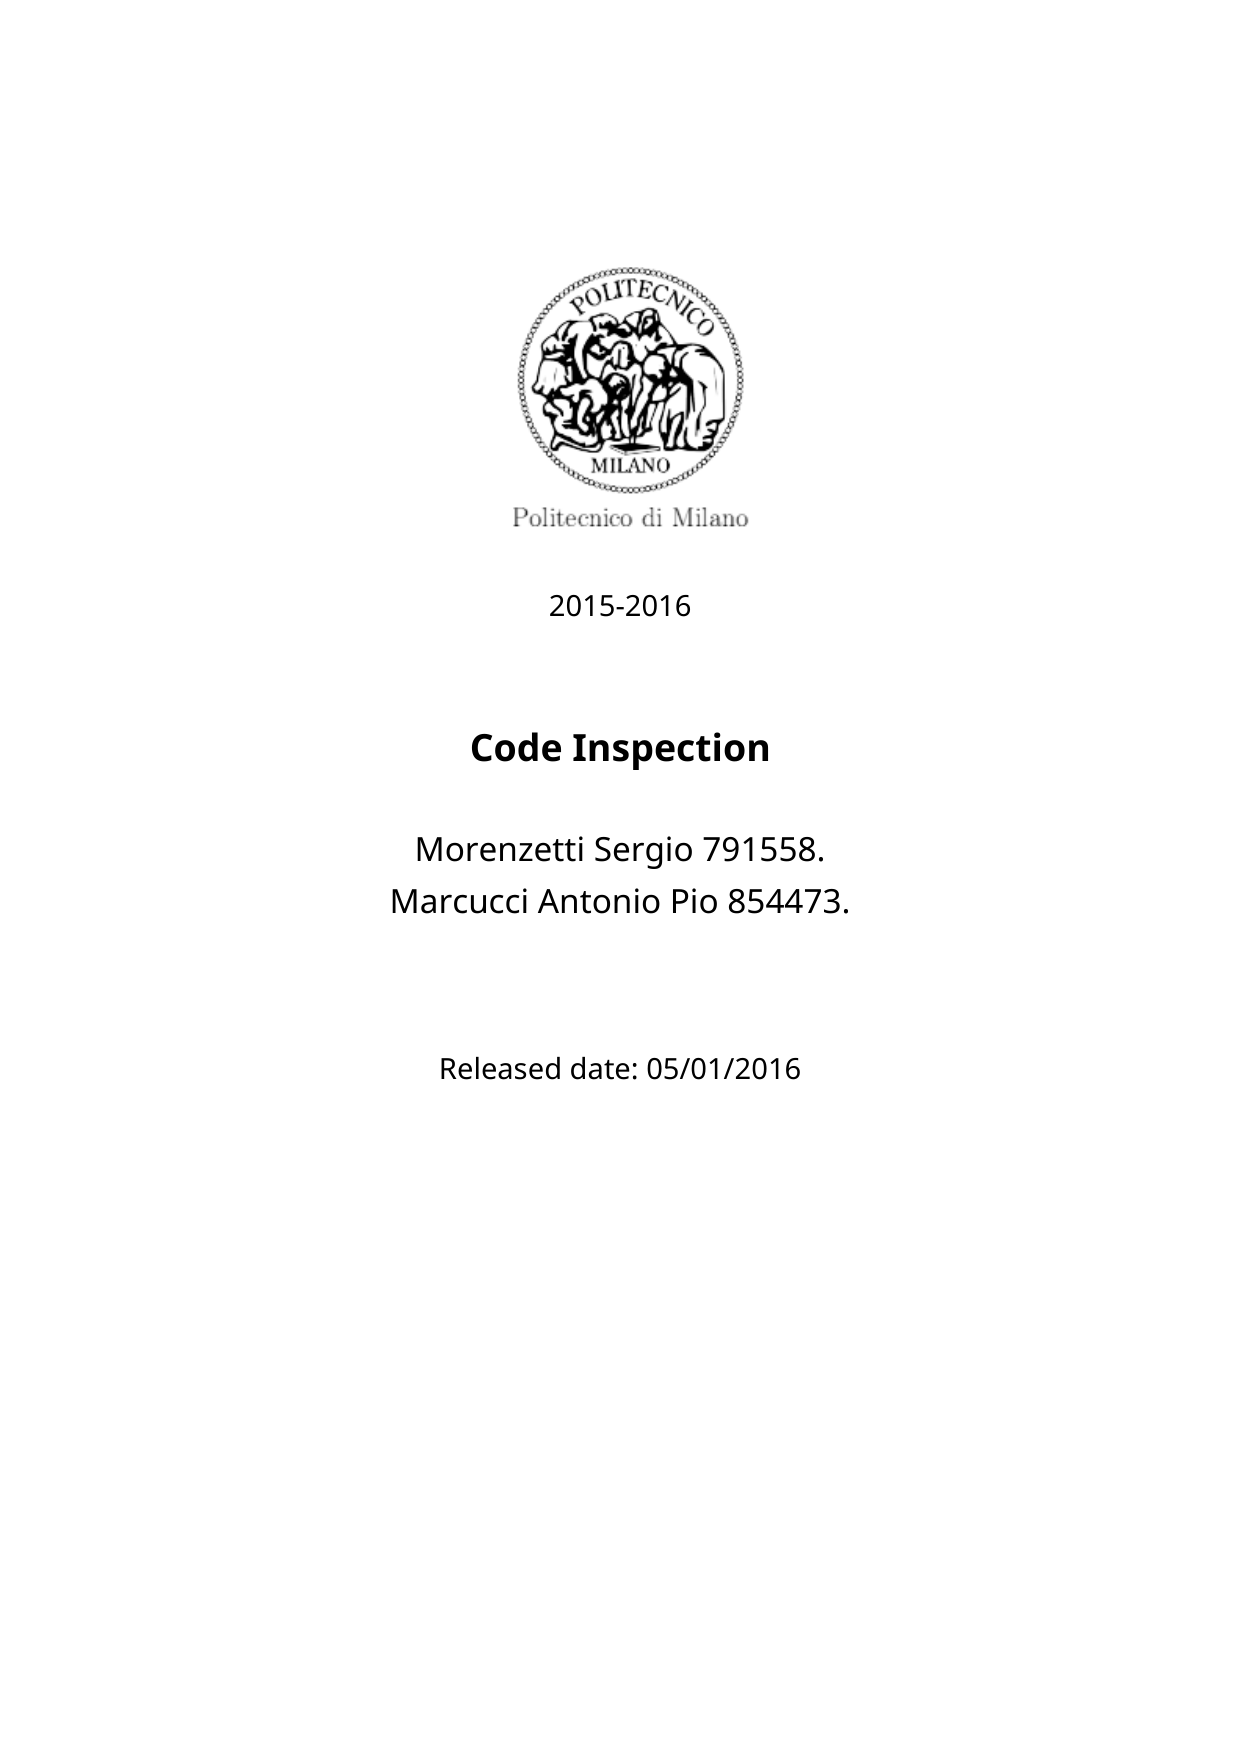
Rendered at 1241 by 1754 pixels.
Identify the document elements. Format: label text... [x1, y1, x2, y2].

text Morenzetti Sergio 791558. [118, 826, 1122, 871]
text 2015-2016 [118, 585, 1122, 624]
picture [382, 219, 858, 536]
text Marcucci Antonio Pio 854473. [118, 878, 1122, 924]
text Code Inspection [118, 722, 1122, 773]
text Released date: 05/01/2016 [118, 1048, 1122, 1088]
